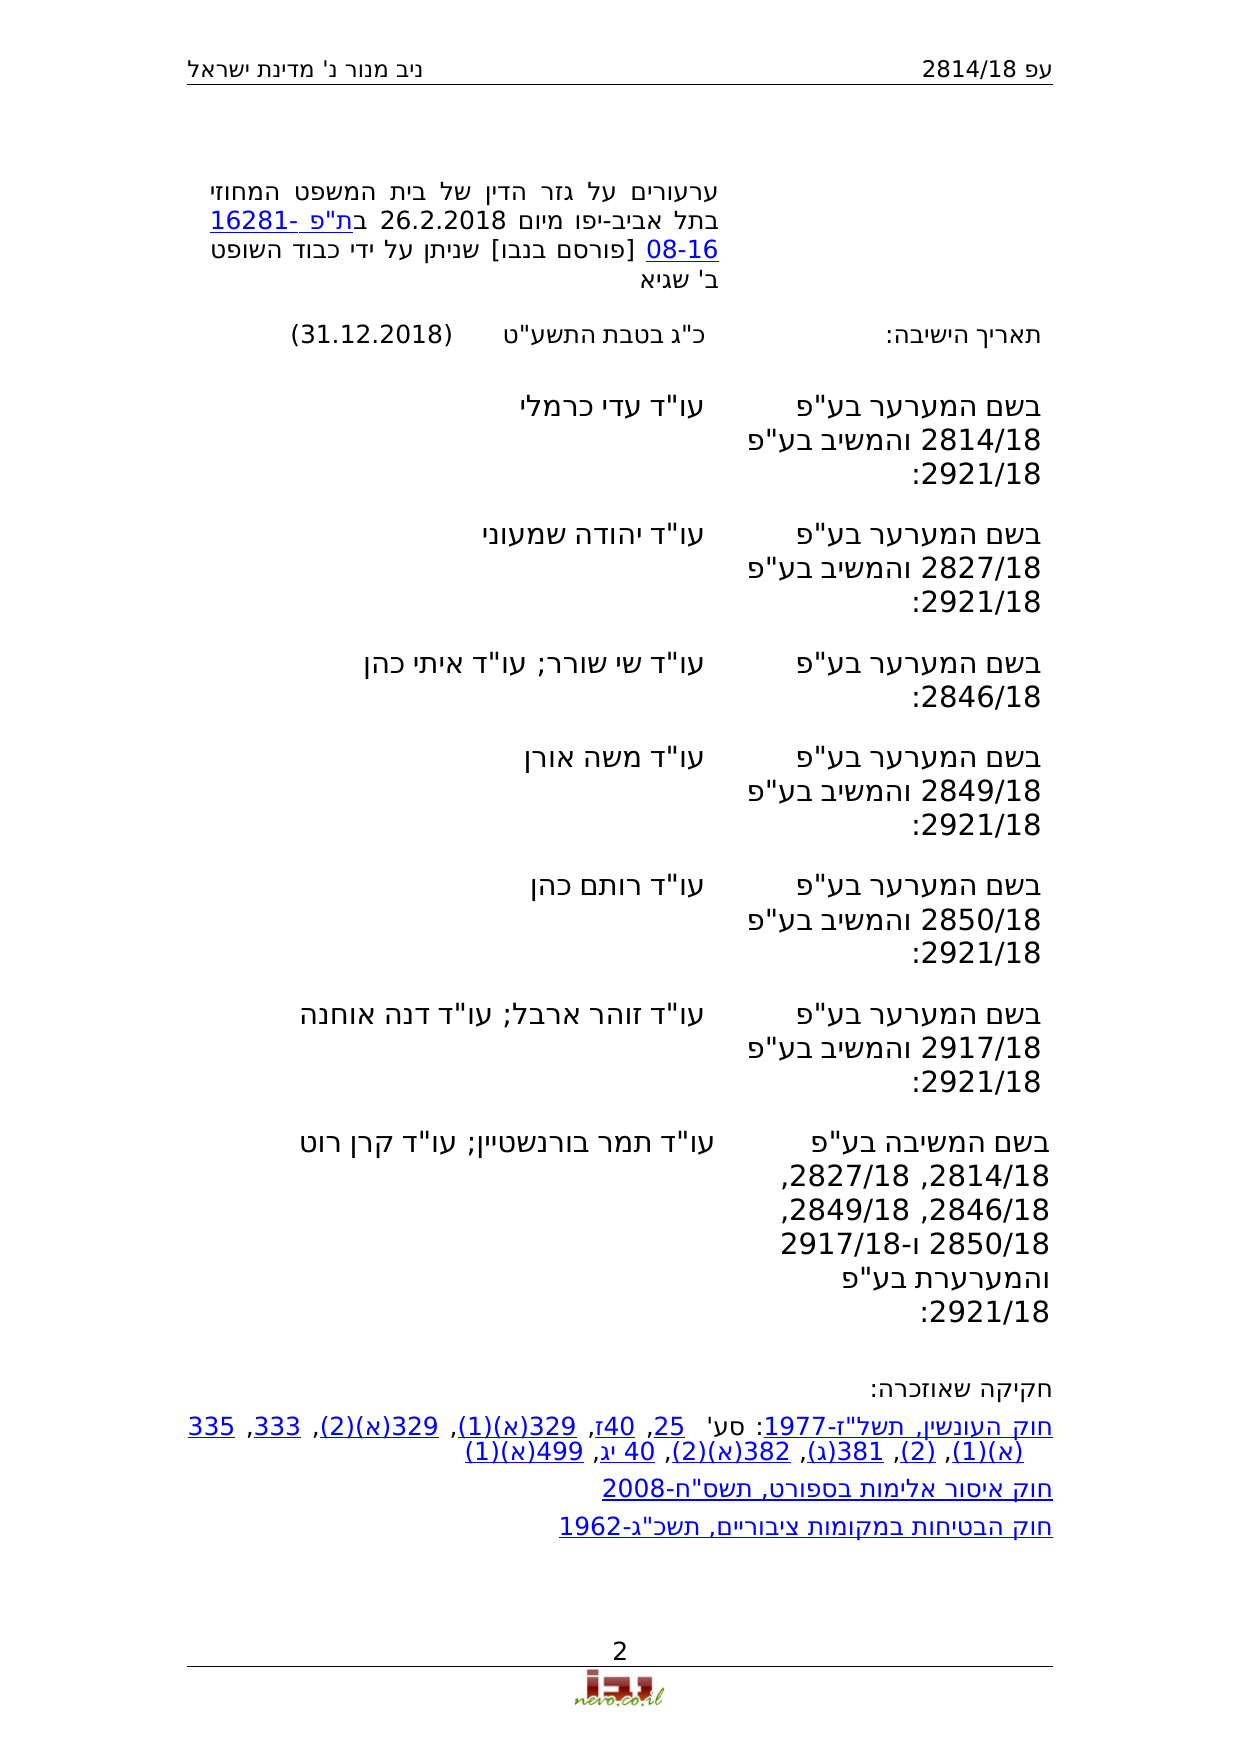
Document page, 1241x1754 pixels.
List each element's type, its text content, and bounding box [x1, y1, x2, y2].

table_header (31.12.2018) [182, 320, 464, 349]
picture [574, 1669, 666, 1707]
text חוק הבטיחות במקומות ציבוריים, תשכ"ג-1962 [187, 1515, 1053, 1540]
table_header בשם המערער בע"פ 2814/18 והמשיב בע"פ 2921/18: [716, 389, 1053, 491]
table_header בשם המערער בע"פ 2827/18 והמשיב בע"פ 2921/18: [716, 518, 1053, 619]
table_header בשם המשיבה בע"פ 2814/18, 2827/18, 2846/18, 2849/18, 2850/18 ו-2917/18 והמערערת בע"פ 2921/18: [727, 1126, 1061, 1329]
table_header תאריך הישיבה: [717, 320, 1053, 349]
table_header עו"ד רותם כהן [182, 869, 716, 971]
table_header בשם המערער בע"פ 2917/18 והמשיב בע"פ 2921/18: [716, 997, 1053, 1099]
text חוק איסור אלימות בספורט, תשס"ח-2008 [187, 1478, 1053, 1503]
table_header בשם המערער בע"פ 2850/18 והמשיב בע"פ 2921/18: [716, 869, 1053, 971]
table_header ערעורים על גזר הדין של בית המשפט המחוזי בתל אביב-יפו מיום 26.2.2018 בת"פ 16281-08-16 [פורסם בנבו] שניתן על ידי כבוד השופט ב' שגיא [199, 177, 730, 294]
table_header בשם המערער בע"פ 2849/18 והמשיב בע"פ 2921/18: [716, 740, 1053, 842]
table_header עו"ד עדי כרמלי [182, 389, 716, 491]
table_header בשם המערער בע"פ 2846/18: [716, 646, 1053, 714]
table_header כ"ג בטבת התשע"ט [464, 320, 717, 349]
table_header עו"ד משה אורן [182, 740, 716, 842]
table_header עו"ד שי שורר; עו"ד איתי כהן [182, 646, 716, 714]
table_header עו"ד יהודה שמעוני [182, 518, 716, 619]
table_header עו"ד זוהר ארבל; עו"ד דנה אוחנה [182, 997, 716, 1099]
text חקיקה שאוזכרה: [187, 1378, 1053, 1403]
text חוק העונשין, תשל"ז-1977: סע' 25, 40ז, 329(א)(1), 329(א)(2), 333, 335 (א)(1), (2), 381(ג), 382(א)(2), 40 יג, 499(א)(1) [187, 1415, 1053, 1465]
table_header עו"ד תמר בורנשטיין; עו"ד קרן רוט [190, 1126, 727, 1329]
